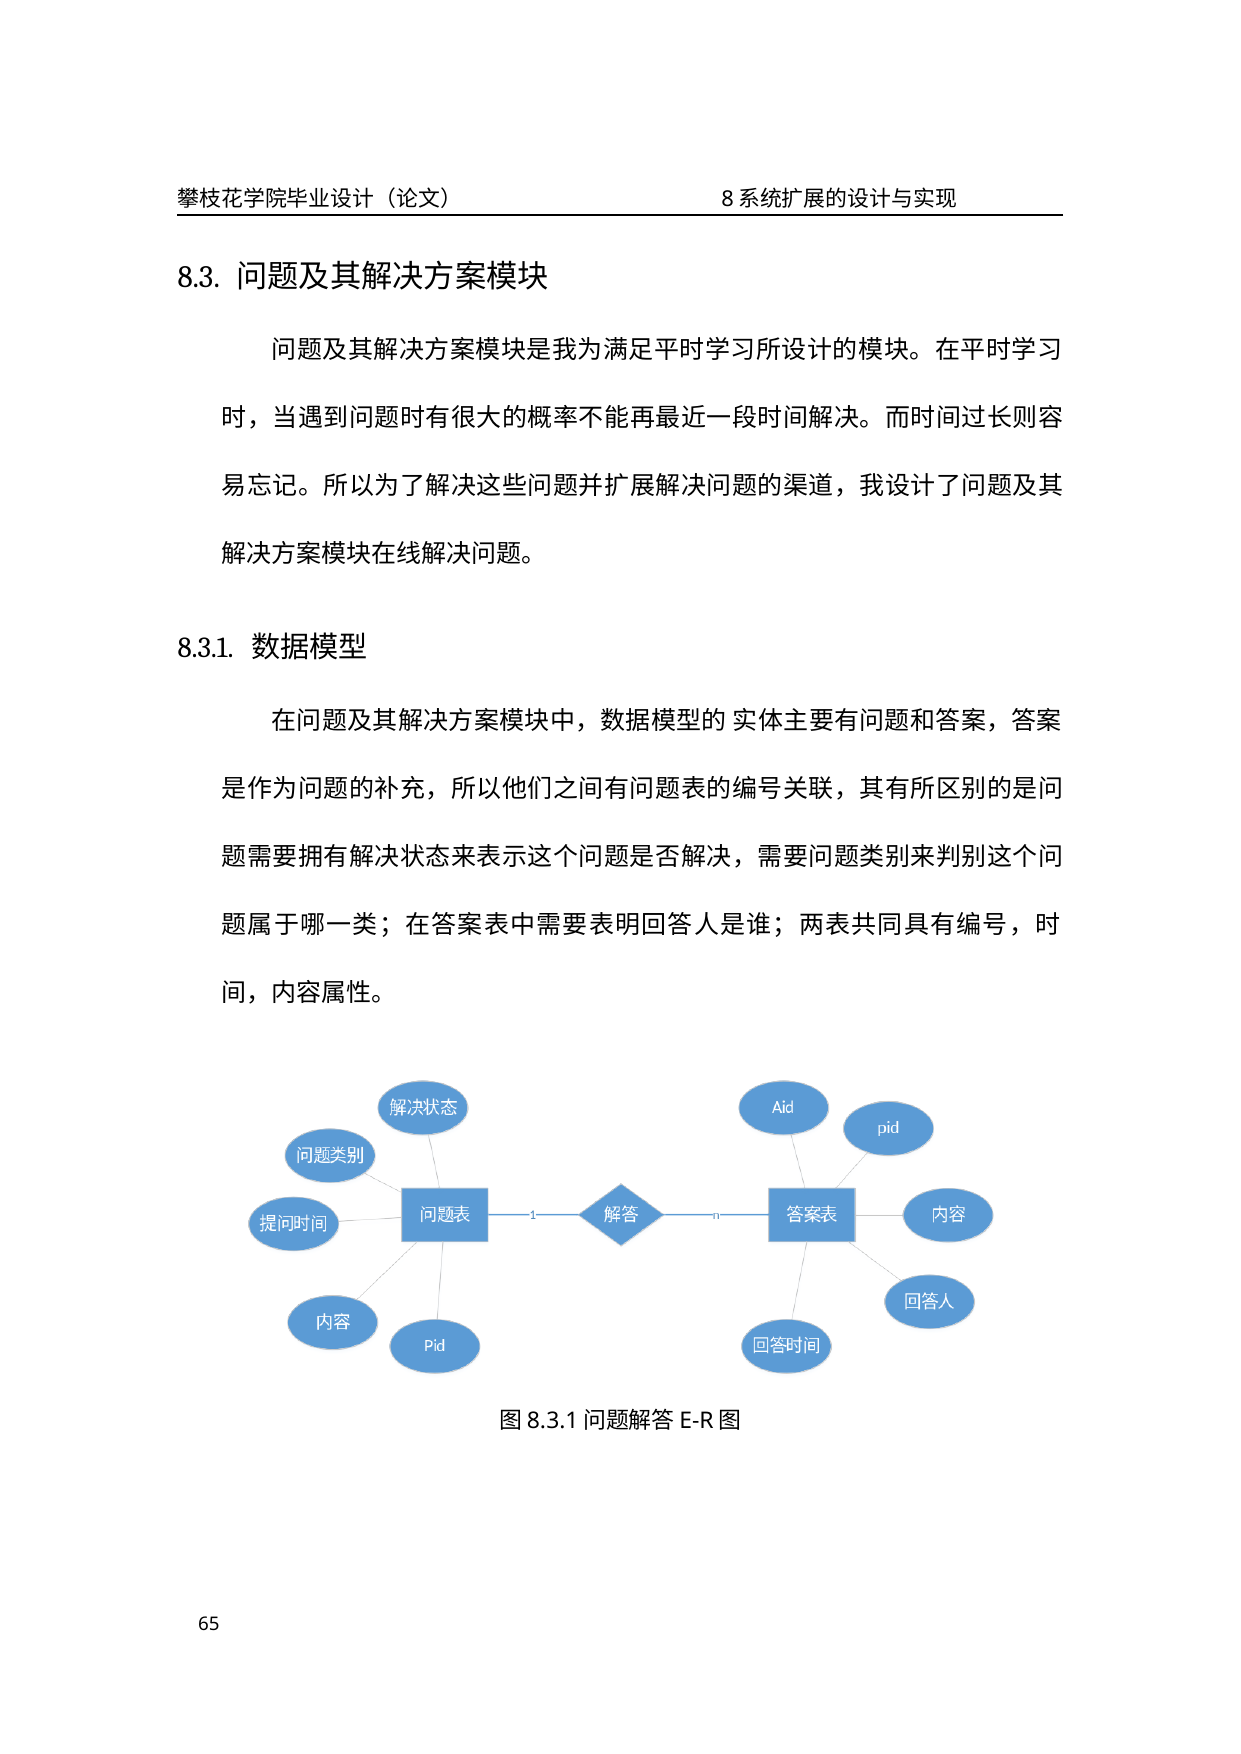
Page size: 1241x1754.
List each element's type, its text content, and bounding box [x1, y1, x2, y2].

text 图8.3.1问题解答E-R图 [177, 1402, 1063, 1436]
list 问题及其解决方案模块是我为满足平时学习所设计的模块。在平时学习时，当遇到问题时有很大的概率不能再最近一段时间解决。而时间过长则容易忘记。所以为了解决这些问题并扩展解决问题的渠道，我设计了问题及其解决方案模块在线解决问题。 [221, 314, 1063, 586]
list 在问题及其解决方案模块中，数据模型的 实体主要有问题和答案，答案是作为问题的补充，所以他们之间有问题表的编号关联，其有所区别的是问题需要拥有解决状态来表示这个问题是否解决，需要问题类别来判别这个问题属于哪一类；在答案表中需要表明回答人是谁；两表共同具有编号，时间，内容属性。 [221, 685, 1063, 1024]
subtitle 问题及其解决方案模块 [177, 240, 1063, 308]
subtitle 数据模型 [177, 611, 1063, 678]
